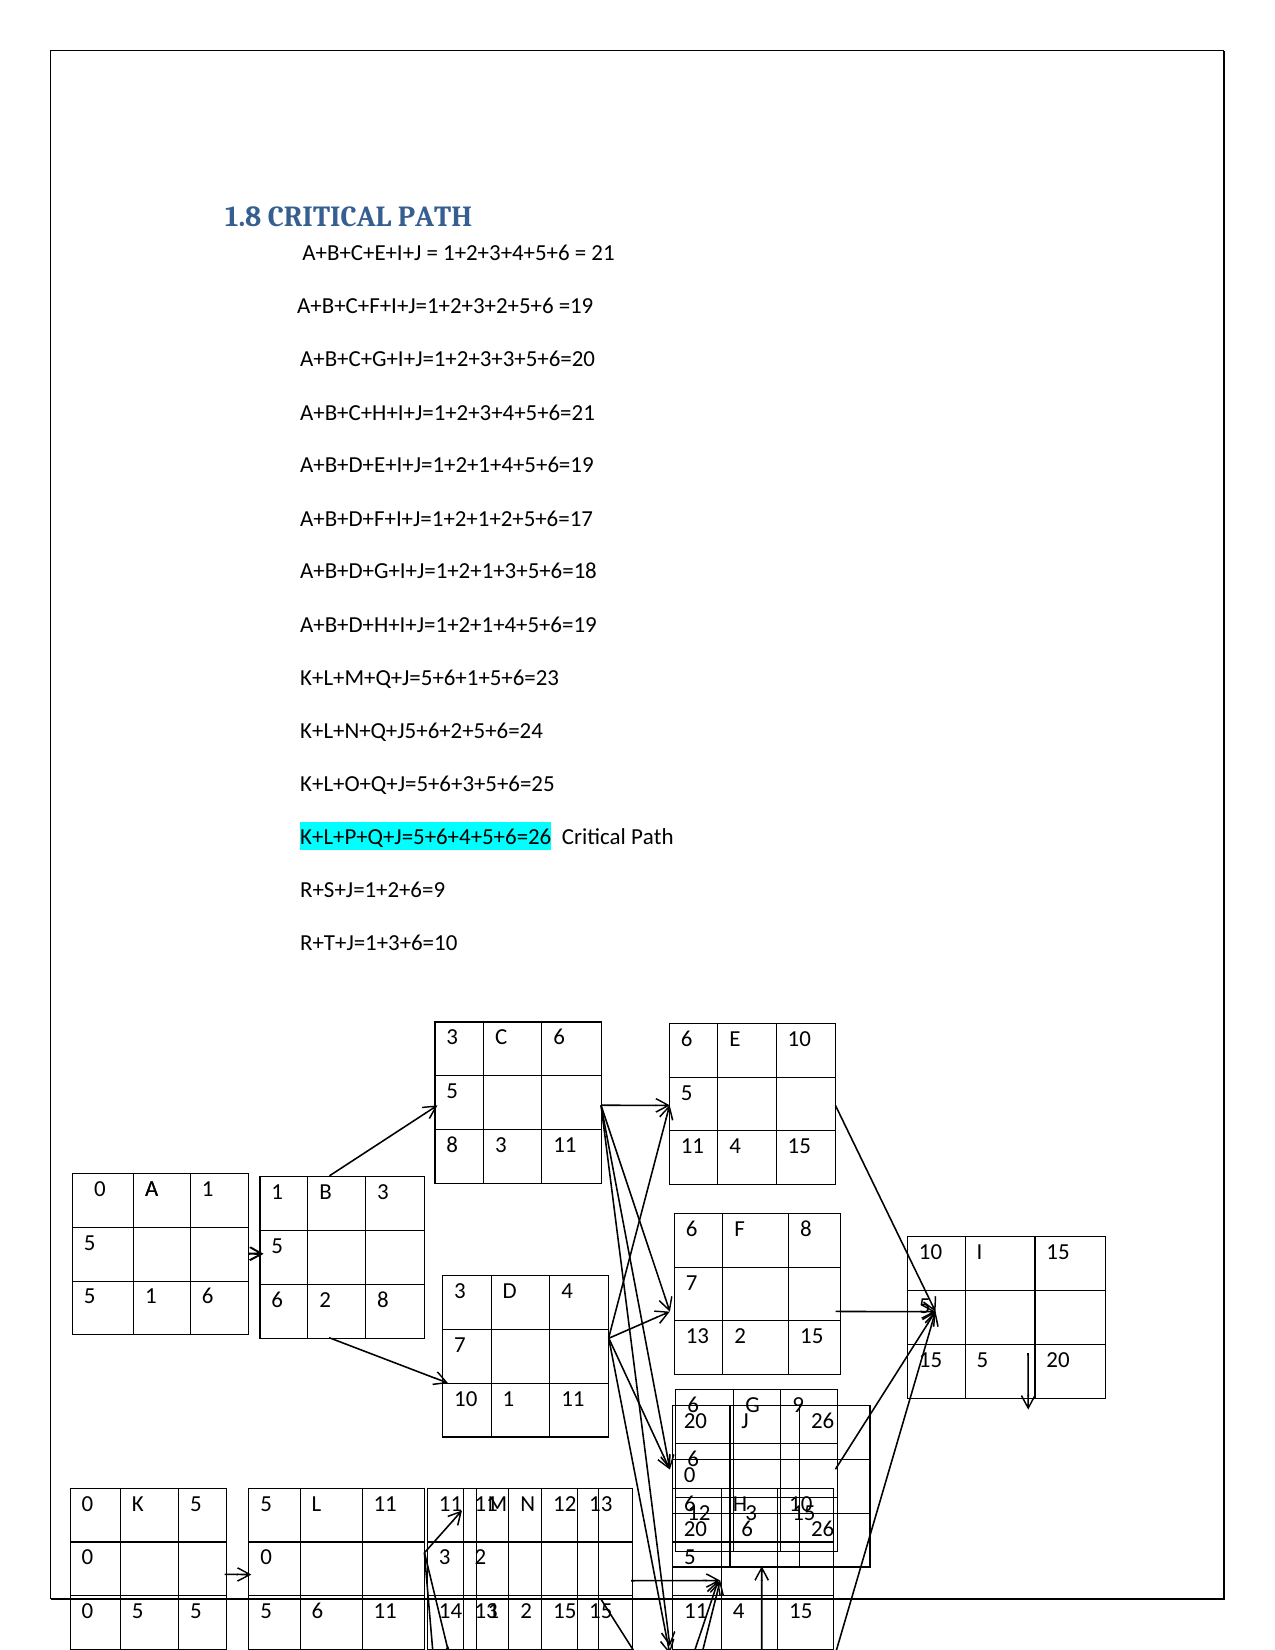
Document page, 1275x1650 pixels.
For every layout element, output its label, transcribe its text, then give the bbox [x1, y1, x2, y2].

table_cell 3 [484, 1130, 541, 1183]
table_cell 5 [436, 1076, 483, 1129]
table_cell 6 [301, 1596, 362, 1649]
table_cell 5 [670, 1078, 717, 1130]
table_header L [301, 1489, 362, 1541]
table_cell [308, 1231, 365, 1284]
table_header 0 [71, 1489, 120, 1541]
table_cell 1 [477, 1596, 541, 1649]
table_cell 2 [308, 1285, 365, 1337]
text A+B+C+E+I+J = 1+2+3+4+5+6 = 21 [225, 238, 1124, 267]
table_cell 15 [908, 1345, 965, 1397]
text K+L+P+Q+J=5+6+4+5+6=26 Critical Path [551, 822, 1124, 850]
table_cell 6 [261, 1285, 307, 1337]
text R+S+J=1+2+6=9 [300, 875, 1124, 903]
table_cell [800, 1460, 869, 1513]
table_cell [731, 1460, 799, 1513]
table_cell 11 [670, 1131, 717, 1184]
table_cell [777, 1078, 835, 1130]
table_cell 5 [261, 1231, 307, 1284]
table_cell [73, 1228, 133, 1281]
table_cell 20 [1036, 1345, 1105, 1397]
text K+L+N+Q+J5+6+2+5+6=24 [300, 716, 1124, 744]
table_cell [1036, 1291, 1105, 1344]
table_cell 5 [121, 1596, 178, 1649]
table_cell 0 [71, 1543, 120, 1595]
table_header 3 [366, 1177, 424, 1230]
table_header G [734, 1390, 780, 1405]
table_cell [477, 1543, 541, 1595]
table_cell [484, 1076, 541, 1129]
table_header C [484, 1023, 541, 1075]
table_cell [778, 1568, 833, 1595]
table_cell 4 [722, 1596, 760, 1649]
table_cell 5 [908, 1291, 965, 1344]
table_cell [763, 1568, 777, 1595]
table_cell [134, 1282, 190, 1334]
table_cell 14 [428, 1596, 476, 1649]
table_cell 7 [443, 1330, 491, 1383]
table_cell 0 [71, 1596, 120, 1649]
table_cell [966, 1291, 1034, 1344]
table_cell 11 [363, 1596, 424, 1649]
table_cell [722, 1568, 760, 1595]
table_header F [723, 1214, 788, 1267]
table_cell [191, 1228, 248, 1281]
table_cell 2 [723, 1321, 788, 1374]
text A+B+D+G+I+J=1+2+1+3+5+6=18 [300, 557, 1124, 585]
table_cell 15 [599, 1596, 632, 1649]
table_cell 11 [673, 1596, 711, 1649]
table_header 15 [1036, 1237, 1105, 1290]
table_header I [966, 1237, 1034, 1290]
text A+B+D+F+I+J=1+2+1+2+5+6=17 [300, 504, 1124, 532]
table_cell [542, 1076, 601, 1129]
table_cell 13 [675, 1321, 722, 1374]
table_cell [492, 1330, 549, 1383]
table_cell [718, 1078, 776, 1130]
text A+B+D+H+I+J=1+2+1+4+5+6=19 [300, 610, 1124, 638]
table_cell 15 [542, 1596, 598, 1649]
table_header 6 [670, 1024, 717, 1077]
table_header J [731, 1406, 799, 1459]
text R+T+J=1+3+6=10 [300, 928, 1124, 956]
table_cell 20 [673, 1514, 729, 1566]
table_cell 3 [428, 1543, 476, 1595]
table_cell 10 [443, 1384, 491, 1436]
table_header 9 [781, 1390, 837, 1405]
table_header 20 [673, 1406, 729, 1459]
table_cell 11 [550, 1384, 608, 1436]
table_header 10 [777, 1024, 835, 1077]
table_header 5 [179, 1489, 226, 1541]
table_cell [191, 1282, 248, 1334]
table_header 4 [550, 1276, 608, 1329]
table_cell 8 [436, 1130, 483, 1183]
text K+L+M+Q+J=5+6+1+5+6=23 [300, 663, 1124, 691]
table_cell 26 [800, 1514, 869, 1566]
table_header 6 [676, 1390, 733, 1405]
table_cell [542, 1543, 598, 1595]
table_cell [789, 1268, 840, 1320]
table_header D [492, 1276, 549, 1329]
table_cell 5 [673, 1582, 713, 1595]
table_cell [366, 1231, 424, 1284]
table_cell [134, 1228, 190, 1281]
table_header B [308, 1177, 365, 1230]
table_cell 0 [673, 1460, 729, 1513]
table_header 1 [261, 1177, 307, 1230]
subtitle 1.8 CRITICAL PATH [150, 200, 1124, 233]
table_cell 11 [705, 1596, 721, 1649]
text K+L+O+Q+J=5+6+3+5+6=25 [300, 769, 1124, 797]
text A+B+D+E+I+J=1+2+1+4+5+6=19 [300, 451, 1124, 479]
text A+B+C+F+I+J=1+2+3+2+5+6 =19 [225, 292, 1124, 319]
text A+B+C+H+I+J=1+2+3+4+5+6=21 [300, 398, 1124, 426]
table_cell 15 [778, 1596, 833, 1649]
table_header [73, 1174, 133, 1227]
table_cell 15 [777, 1131, 835, 1184]
table_cell 11 [542, 1130, 601, 1183]
table_header E [718, 1024, 776, 1077]
table_cell [121, 1543, 178, 1595]
table_cell 4 [718, 1131, 776, 1184]
table_cell [301, 1543, 362, 1595]
text A+B+C+G+I+J=1+2+3+3+5+6=20 [300, 344, 1124, 373]
table_cell 5 [179, 1596, 226, 1649]
table_cell 7 [675, 1268, 722, 1320]
table_cell 5 [249, 1596, 300, 1649]
table_header 6 [675, 1214, 722, 1267]
table_header A [134, 1174, 190, 1227]
table_cell 0 [249, 1543, 300, 1595]
table_header 11 [428, 1489, 476, 1541]
table_cell 11 [697, 1599, 714, 1649]
table_cell 8 [366, 1285, 424, 1337]
table_cell [179, 1543, 226, 1595]
table_header [191, 1174, 248, 1227]
table_header 3 [443, 1276, 491, 1329]
table_cell [723, 1268, 788, 1320]
table_cell 15 [789, 1321, 840, 1374]
table_cell 5 [966, 1345, 1034, 1397]
table_header K [121, 1489, 178, 1541]
table_cell 1 [492, 1384, 549, 1436]
table_cell [599, 1543, 632, 1595]
table_cell 4 [763, 1596, 777, 1649]
table_cell [363, 1543, 424, 1595]
table_header 5 [249, 1489, 300, 1541]
table_header 8 [789, 1214, 840, 1267]
table_header 13 [599, 1489, 632, 1541]
table_header 3 [436, 1023, 483, 1075]
table_cell [73, 1282, 133, 1334]
table_header 12 [542, 1489, 598, 1541]
table_header 26 [800, 1406, 869, 1459]
table_header M [477, 1489, 541, 1541]
table_header 11 [363, 1489, 424, 1541]
table_header 10 [908, 1237, 965, 1290]
table_cell 6 [731, 1514, 799, 1566]
table_header 6 [542, 1023, 601, 1075]
table_cell [550, 1330, 608, 1383]
